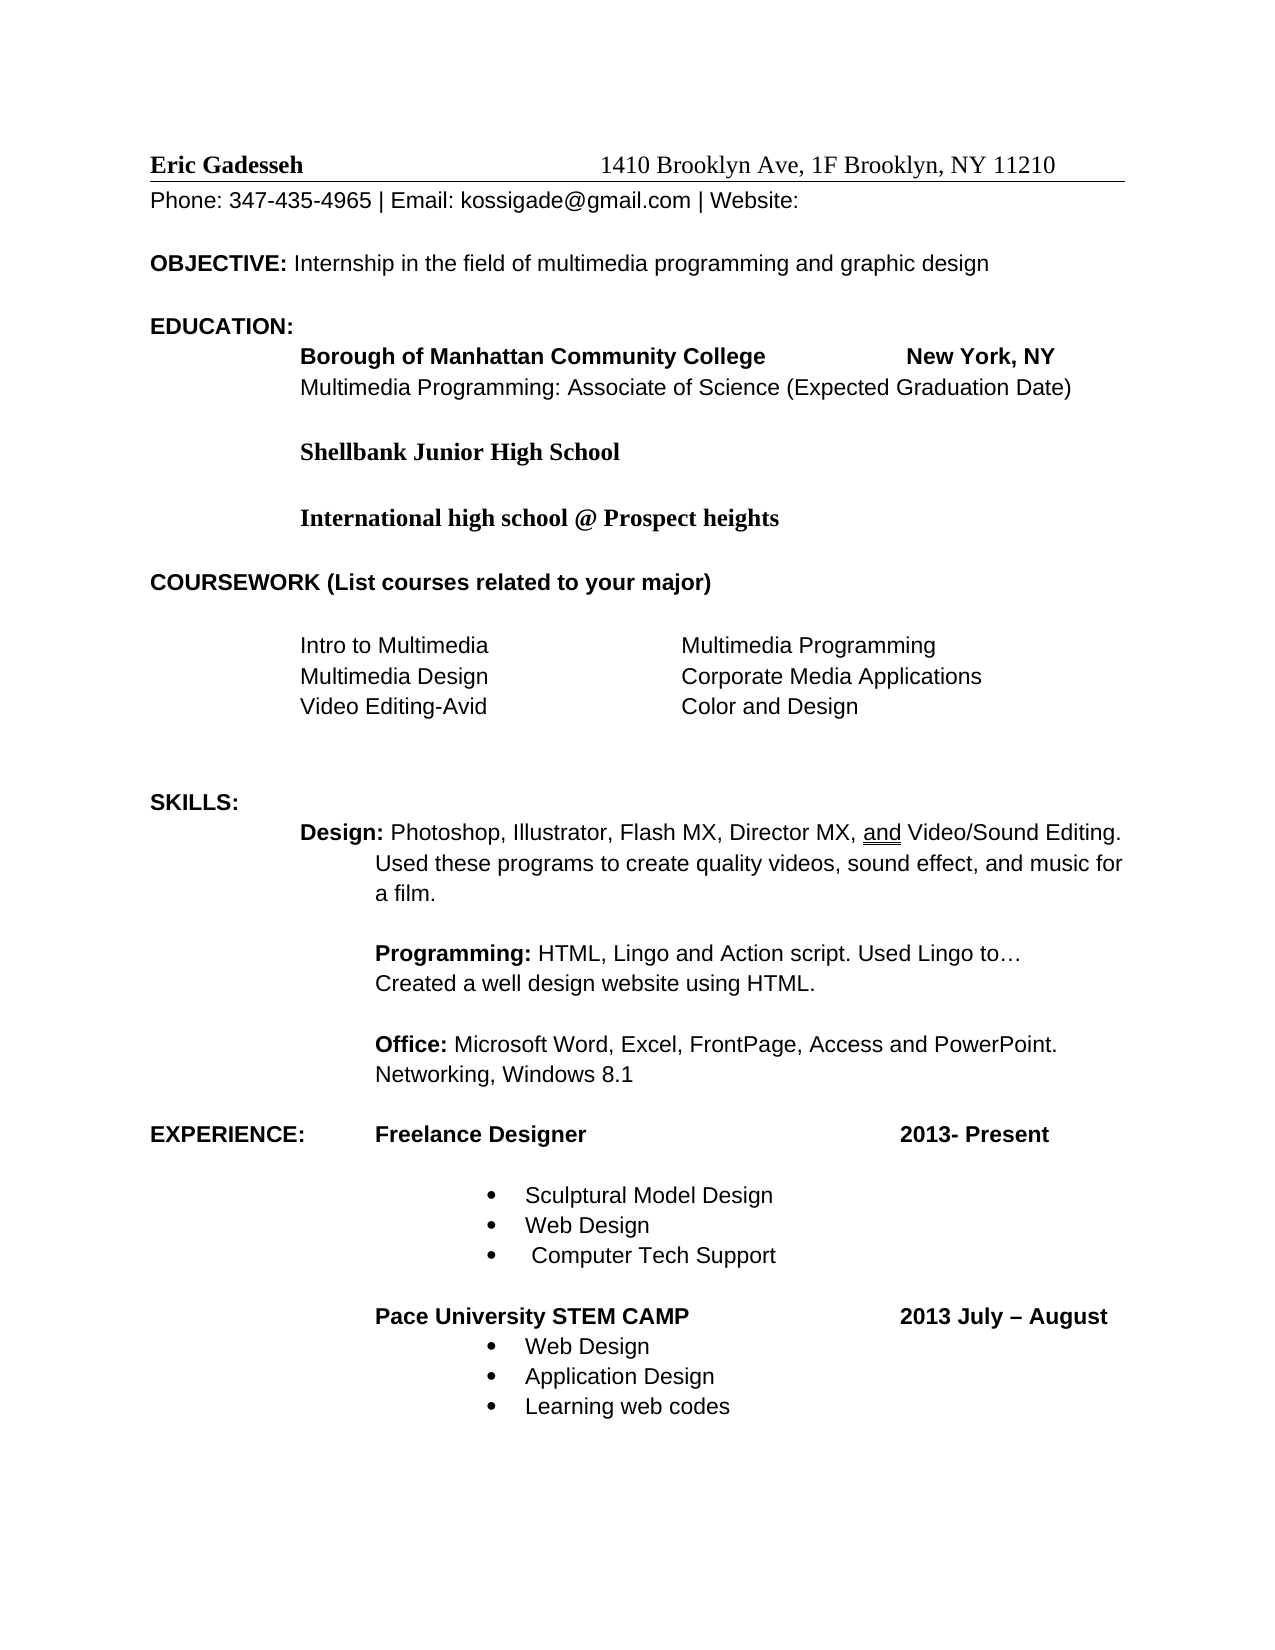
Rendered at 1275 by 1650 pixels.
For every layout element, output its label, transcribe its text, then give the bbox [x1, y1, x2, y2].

text COURSEWORK (List courses related to your major) [150, 569, 1125, 595]
text OBJECTIVE: Internship in the field of multimedia programming and graphic design [150, 250, 1125, 276]
text Used these programs to create quality videos, sound effect, and music for a film. [375, 849, 1125, 906]
text Eric Gadesseh 1410 Brooklyn Ave, 1F Brooklyn, NY 11210 [150, 150, 1125, 181]
text International high school @ Prospect heights [300, 503, 1125, 532]
list Sculptural Model Design [487, 1182, 1125, 1208]
text Intro to Multimedia Multimedia Programming [150, 632, 1125, 658]
text Created a well design website using HTML. [375, 970, 1125, 997]
text Pace University STEM CAMP 2013 July – August [375, 1303, 1125, 1329]
text EDUCATION: [150, 313, 1125, 339]
list Learning web codes [487, 1393, 1125, 1420]
text Video Editing-Avid Color and Design [225, 693, 1125, 719]
list Web Design [487, 1212, 1125, 1238]
text Design: Photoshop, Illustrator, Flash MX, Director MX, and Video/Sound Editing. [300, 819, 1125, 846]
text Office: Microsoft Word, Excel, FrontPage, Access and PowerPoint. Networking, Windows 8.1 [375, 1031, 1125, 1087]
text Shellbank Junior High School [300, 437, 1125, 466]
list Computer Tech Support [487, 1242, 1125, 1269]
text SKILLS: [150, 789, 1125, 816]
list Application Design [487, 1363, 1125, 1389]
text Multimedia Design Corporate Media Applications [225, 663, 1125, 689]
text Borough of Manhattan Community College New York, NY Multimedia Programming: Associate of Science (Expected Graduation Date) [300, 343, 1125, 400]
text Phone: 347-435-4965 | Email: kossigade@gmail.com | Website: [150, 187, 1125, 213]
text Programming: HTML, Lingo and Action script. Used Lingo to… [300, 940, 1125, 967]
text EXPERIENCE: Freelance Designer 2013- Present [150, 1121, 1125, 1148]
list Web Design [487, 1333, 1125, 1359]
